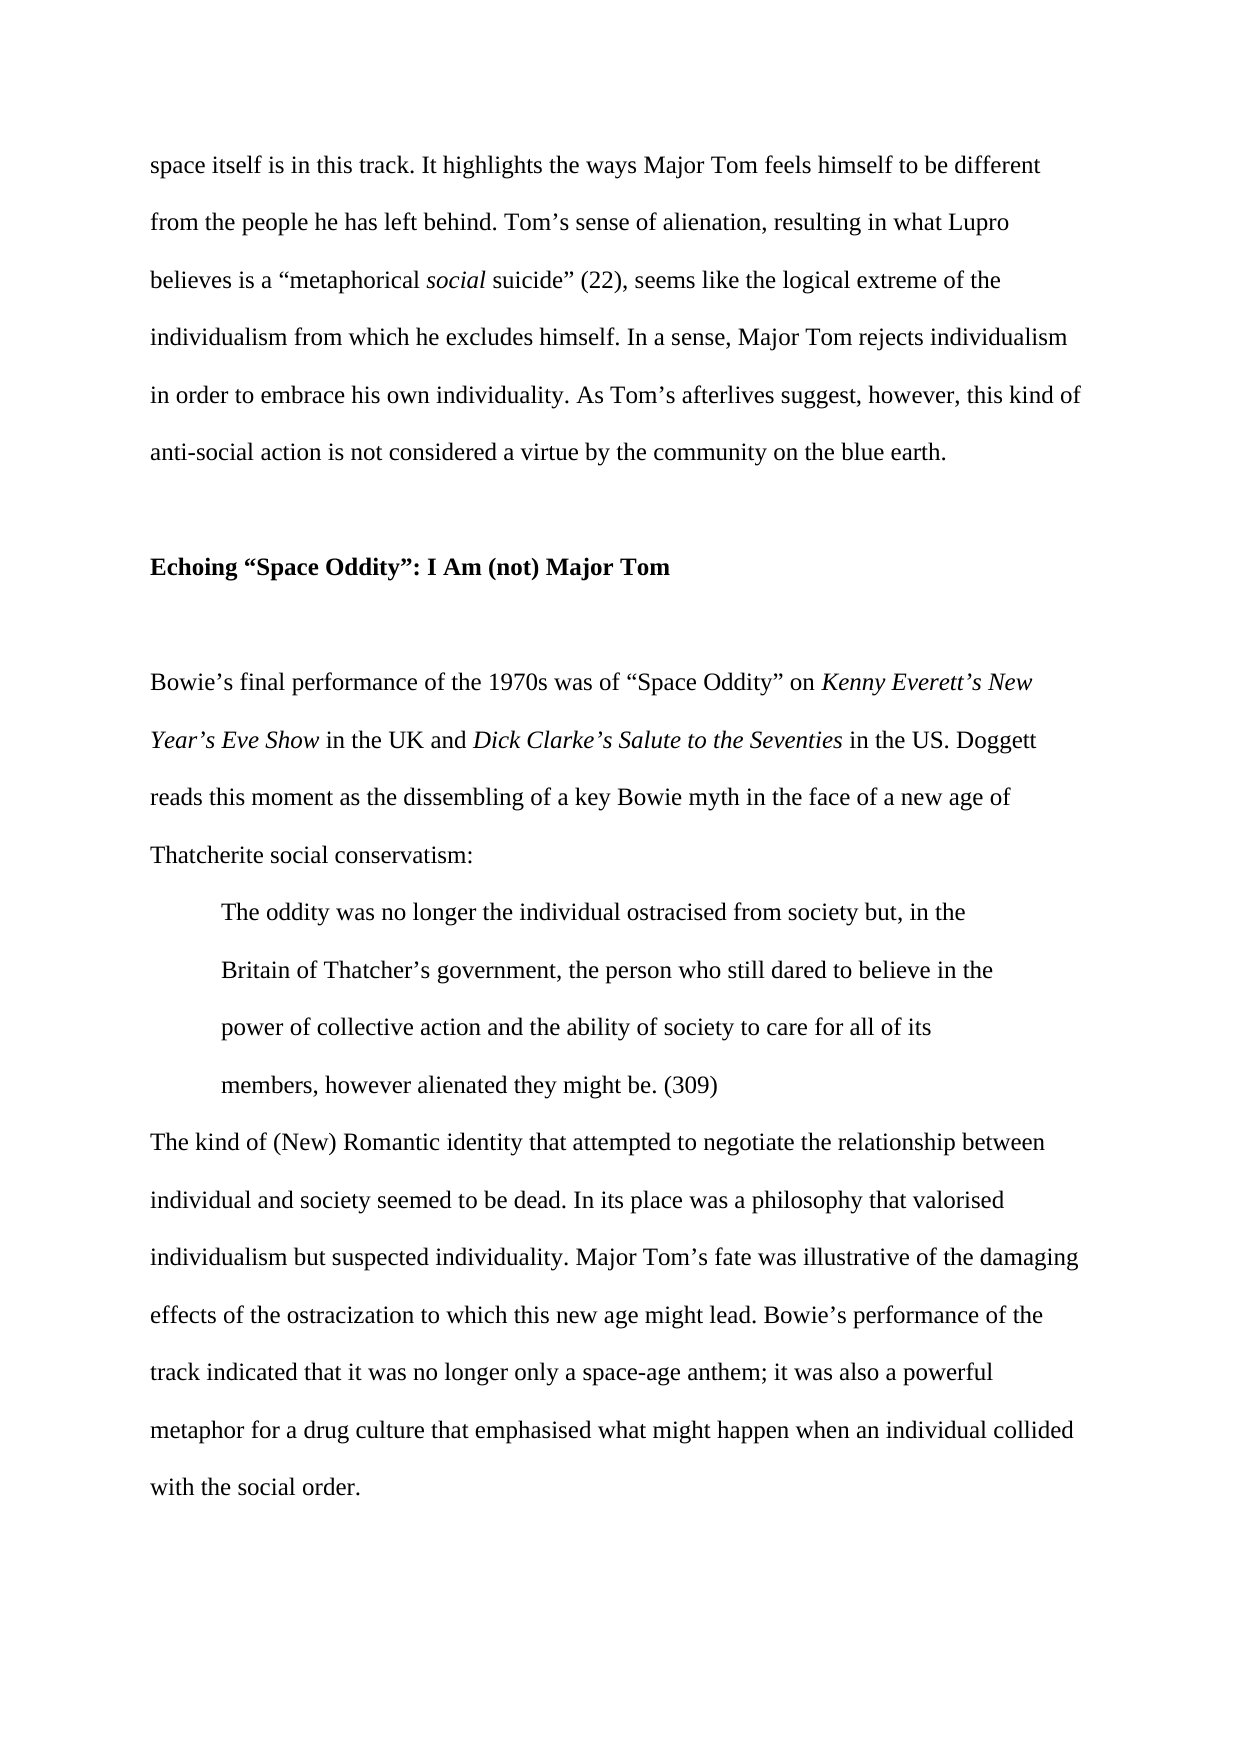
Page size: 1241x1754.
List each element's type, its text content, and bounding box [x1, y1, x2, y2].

text Echoing “Space Oddity”: I Am (not) Major Tom [150, 552, 1090, 581]
text The oddity was no longer the individual ostracised from society but, in the Britain of Thatcher’s government, the person who still dared to believe in the power of collective action and the ability of society to care for all of its members, however alienated they might be. (309) [221, 897, 1031, 1099]
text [150, 150, 1090, 466]
text Bowie’s final performance of the 1970s was of “Space Oddity” on Kenny Everett’s New Year’s Eve Show in the UK and Dick Clarke’s Salute to the Seventies in the US. Doggett reads this moment as the dissembling of a key Bowie myth in the face of a new age of Thatcherite social conservatism: [150, 667, 1090, 869]
text The kind of (New) Romantic identity that attempted to negotiate the relationship between individual and society seemed to be dead. In its place was a philosophy that valorised individualism but suspected individuality. Major Tom’s fate was illustrative of the damaging effects of the ostracization to which this new age might lead. Bowie’s performance of the track indicated that it was no longer only a space-age anthem; it was also a powerful metaphor for a drug culture that emphasised what might happen when an individual collided with the social order. [150, 1127, 1090, 1501]
